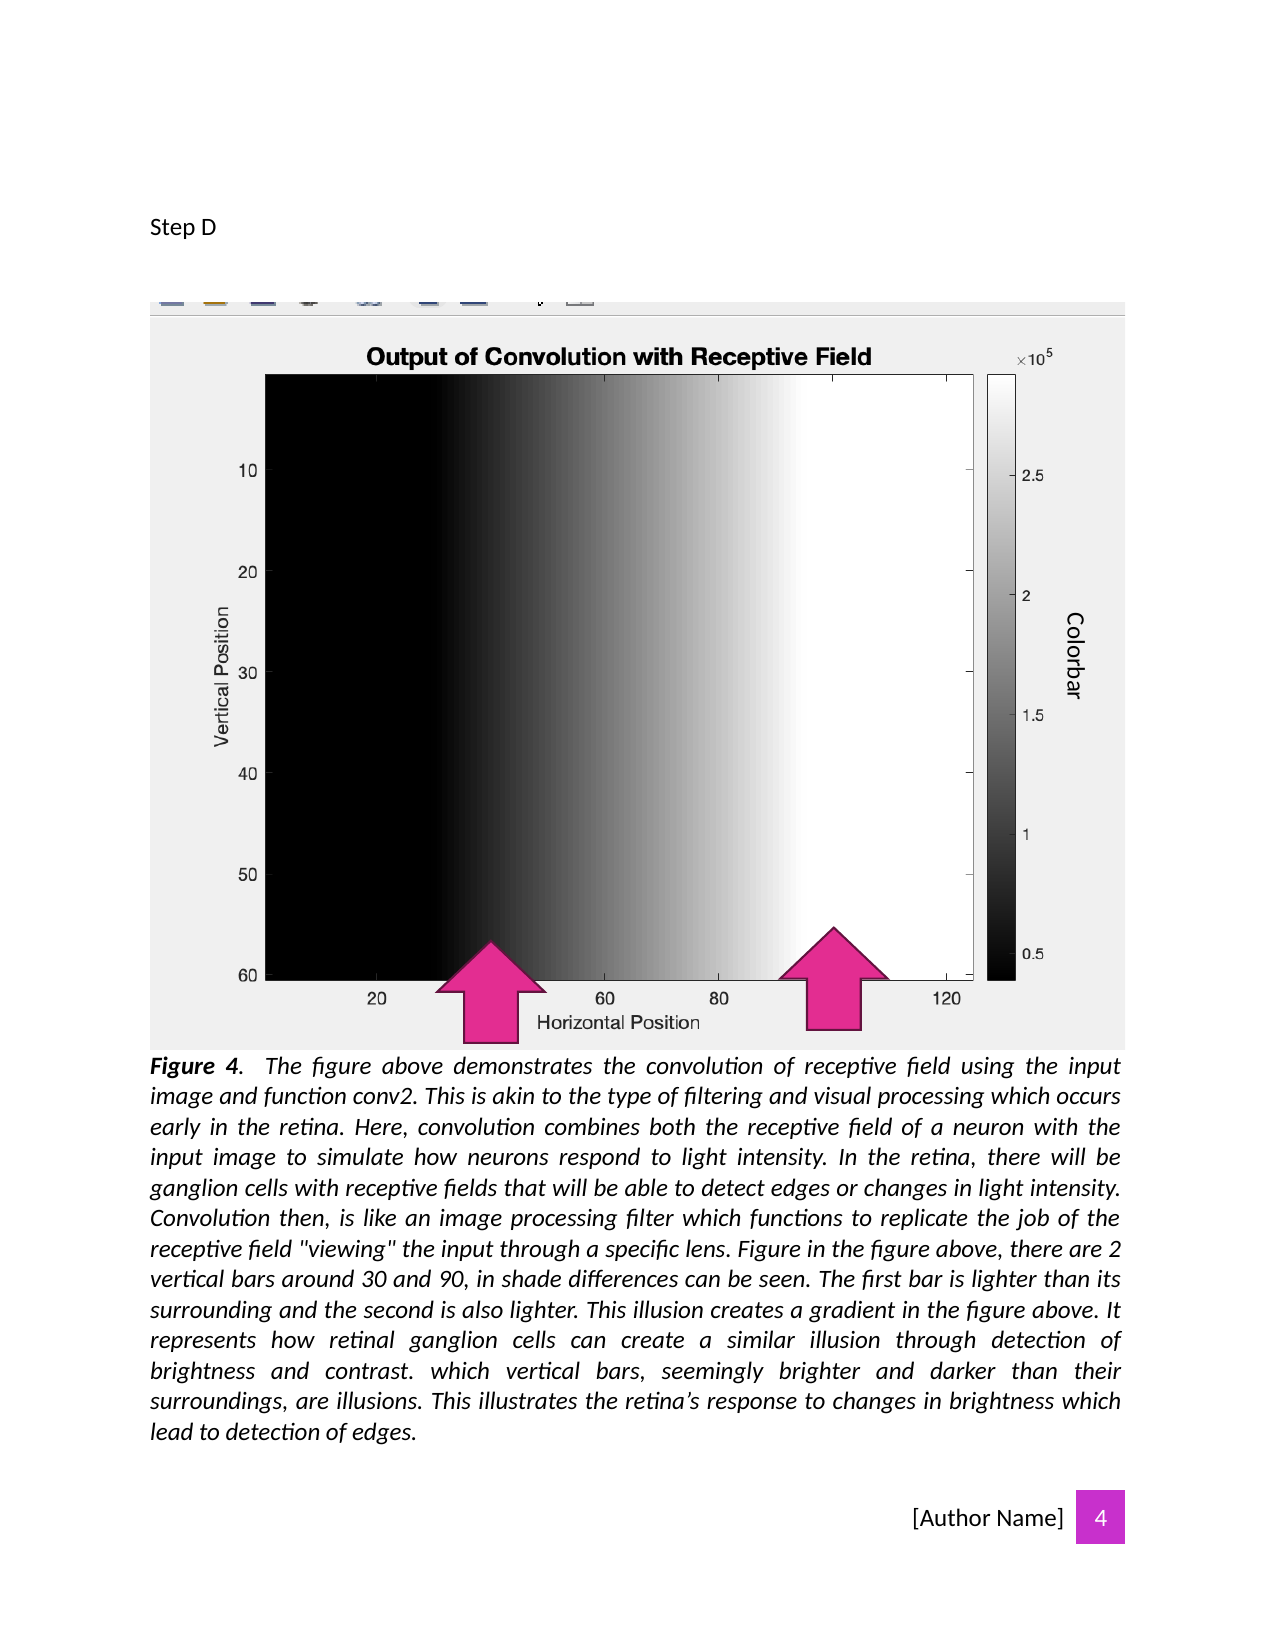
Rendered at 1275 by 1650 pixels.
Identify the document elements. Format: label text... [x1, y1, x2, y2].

text Step D [150, 211, 1125, 242]
picture [150, 302, 1125, 1050]
text Figure 4. The figure above demonstrates the convolution of receptive field using the input image and function conv2. This is akin to the type of filtering and visual processing which occurs early in the retina. Here, convolution combines both the receptive field of a neuron with the input image to simulate how neurons respond to light intensity. In the retina, there will be ganglion cells with receptive fields that will be able to detect edges or changes in light intensity. Convolution then, is like an image processing filter which functions to replicate the job of the receptive field "viewing" the input through a specific lens. Figure in the figure above, there are 2 vertical bars around 30 and 90, in shade differences can be seen. The first bar is lighter than its surrounding and the second is also lighter. This illusion creates a gradient in the figure above. It represents how retinal ganglion cells can create a similar illusion through detection of brightness and contrast. which vertical bars, seemingly brighter and darker than their surroundings, are illusions. This illustrates the retina’s response to changes in brightness which lead to detection of edges. [150, 1050, 1125, 1447]
